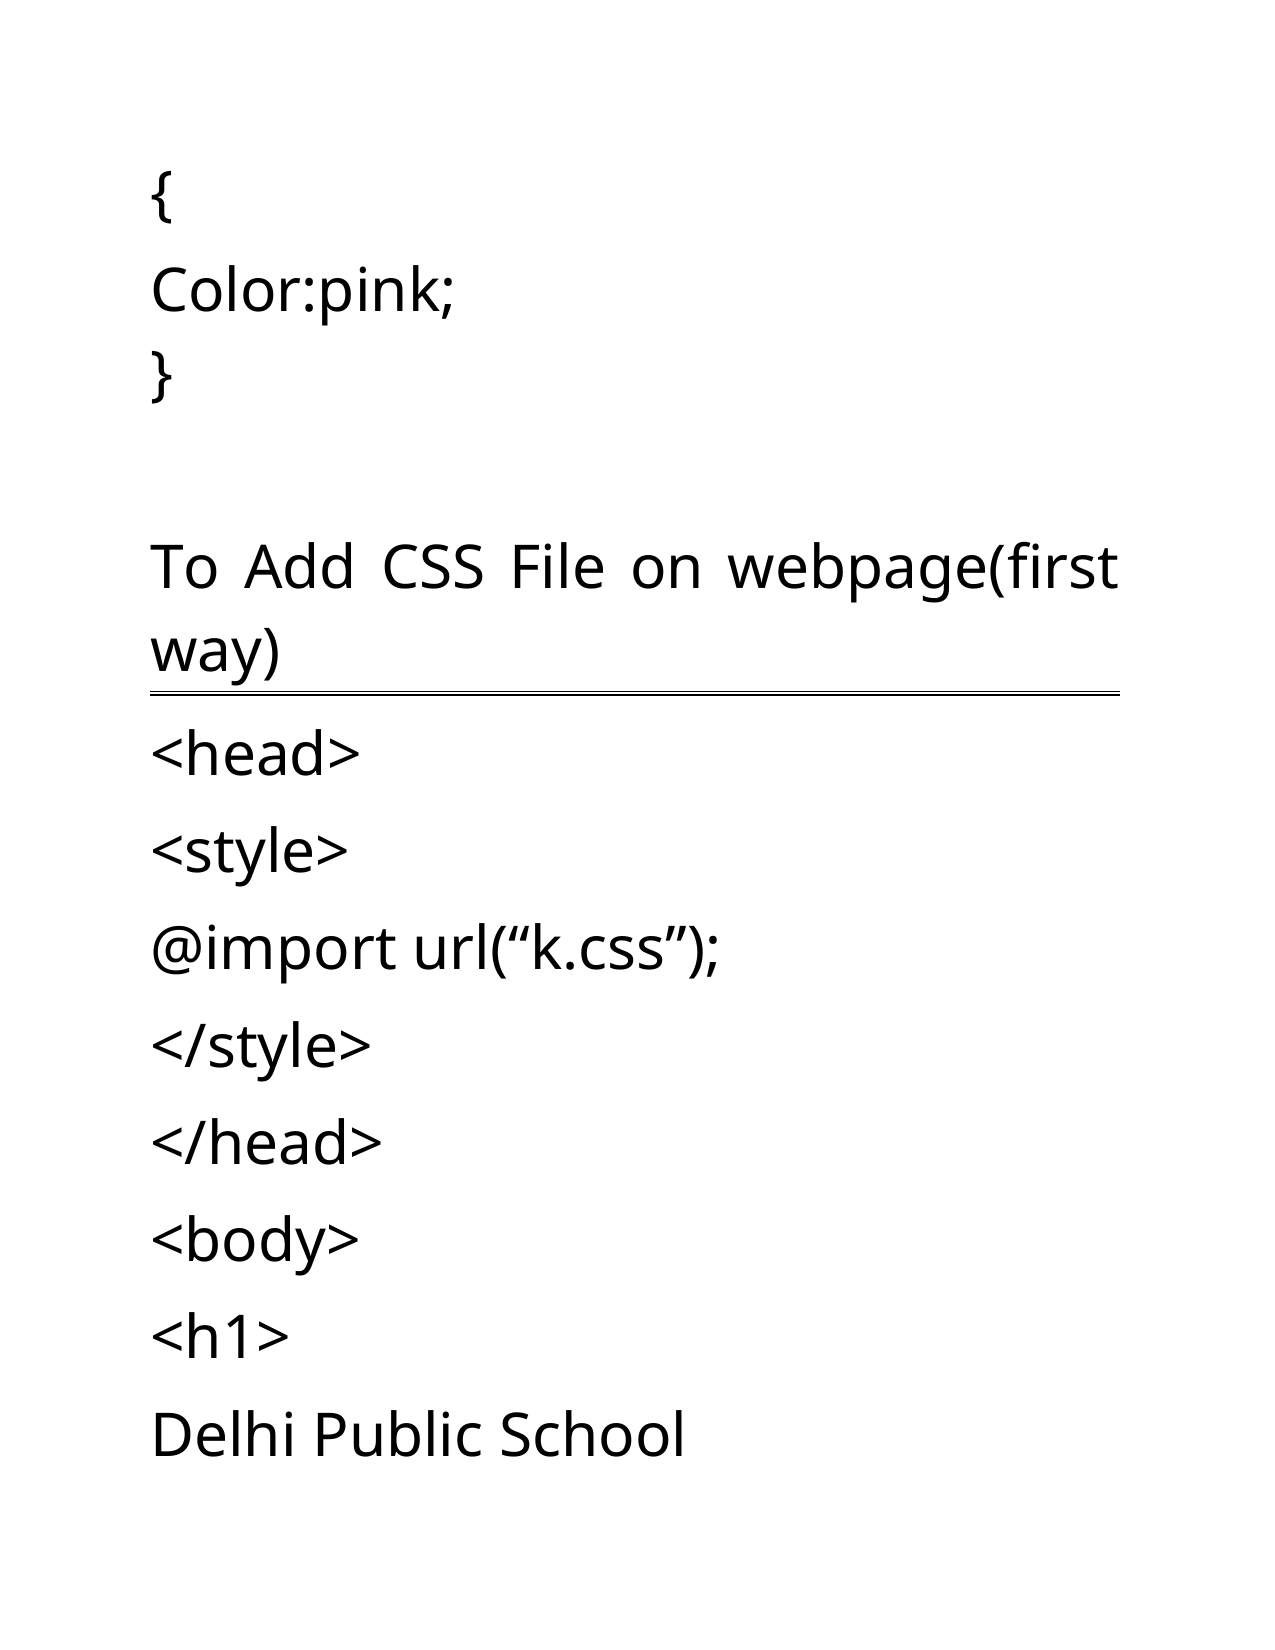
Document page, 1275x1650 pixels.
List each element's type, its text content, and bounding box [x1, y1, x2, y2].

text <style> [150, 808, 1120, 890]
text <h1> [150, 1294, 1120, 1377]
text </head> [150, 1100, 1120, 1182]
text { [150, 150, 1120, 232]
text </style> [150, 1002, 1120, 1085]
text <head> [150, 711, 1120, 793]
text Color:pink; } [150, 247, 1120, 412]
text @import url(“k.css”); [150, 905, 1120, 987]
text To Add CSS File on webpage(first way) [150, 524, 1120, 691]
text Delhi Public School [150, 1392, 1120, 1474]
text <body> [150, 1197, 1120, 1279]
